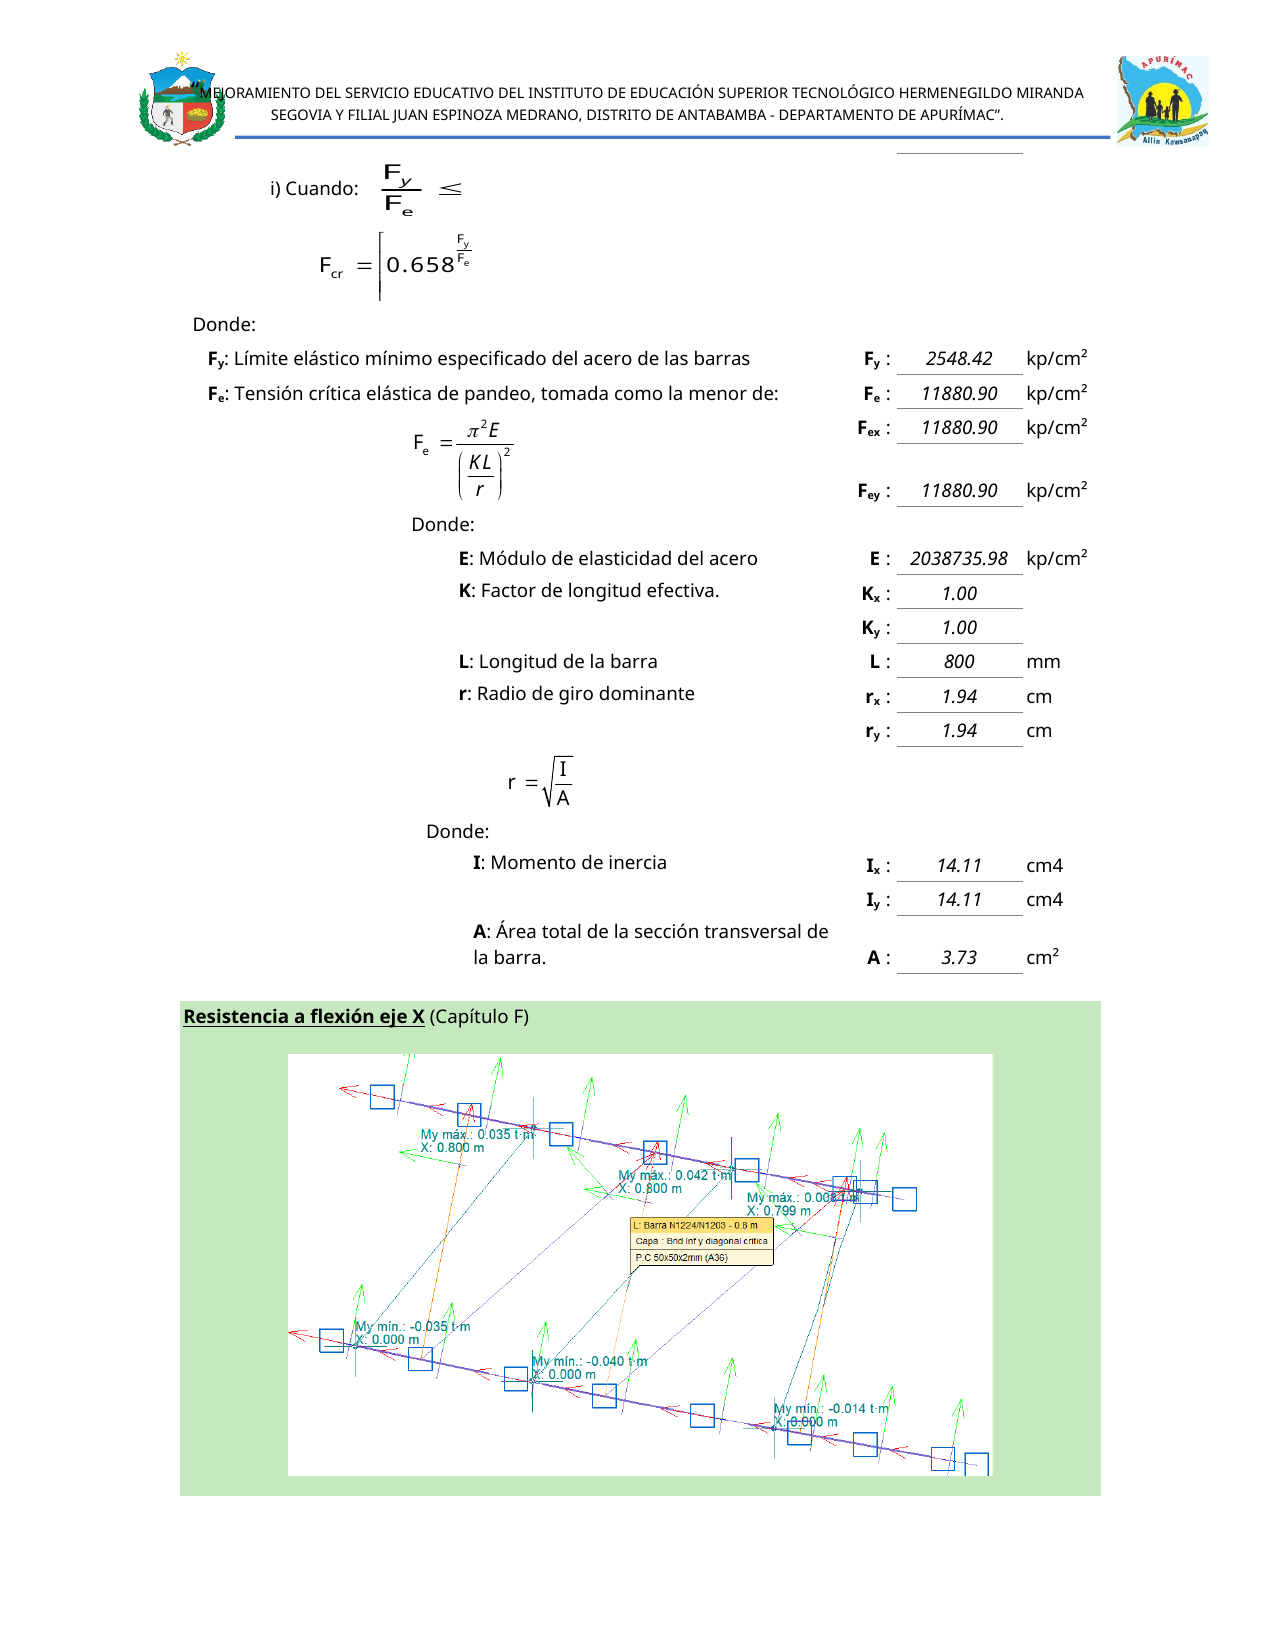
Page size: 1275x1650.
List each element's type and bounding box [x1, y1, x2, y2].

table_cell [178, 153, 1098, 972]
picture [288, 1054, 993, 1476]
picture [1116, 56, 1209, 149]
picture [138, 49, 226, 146]
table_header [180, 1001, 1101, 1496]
